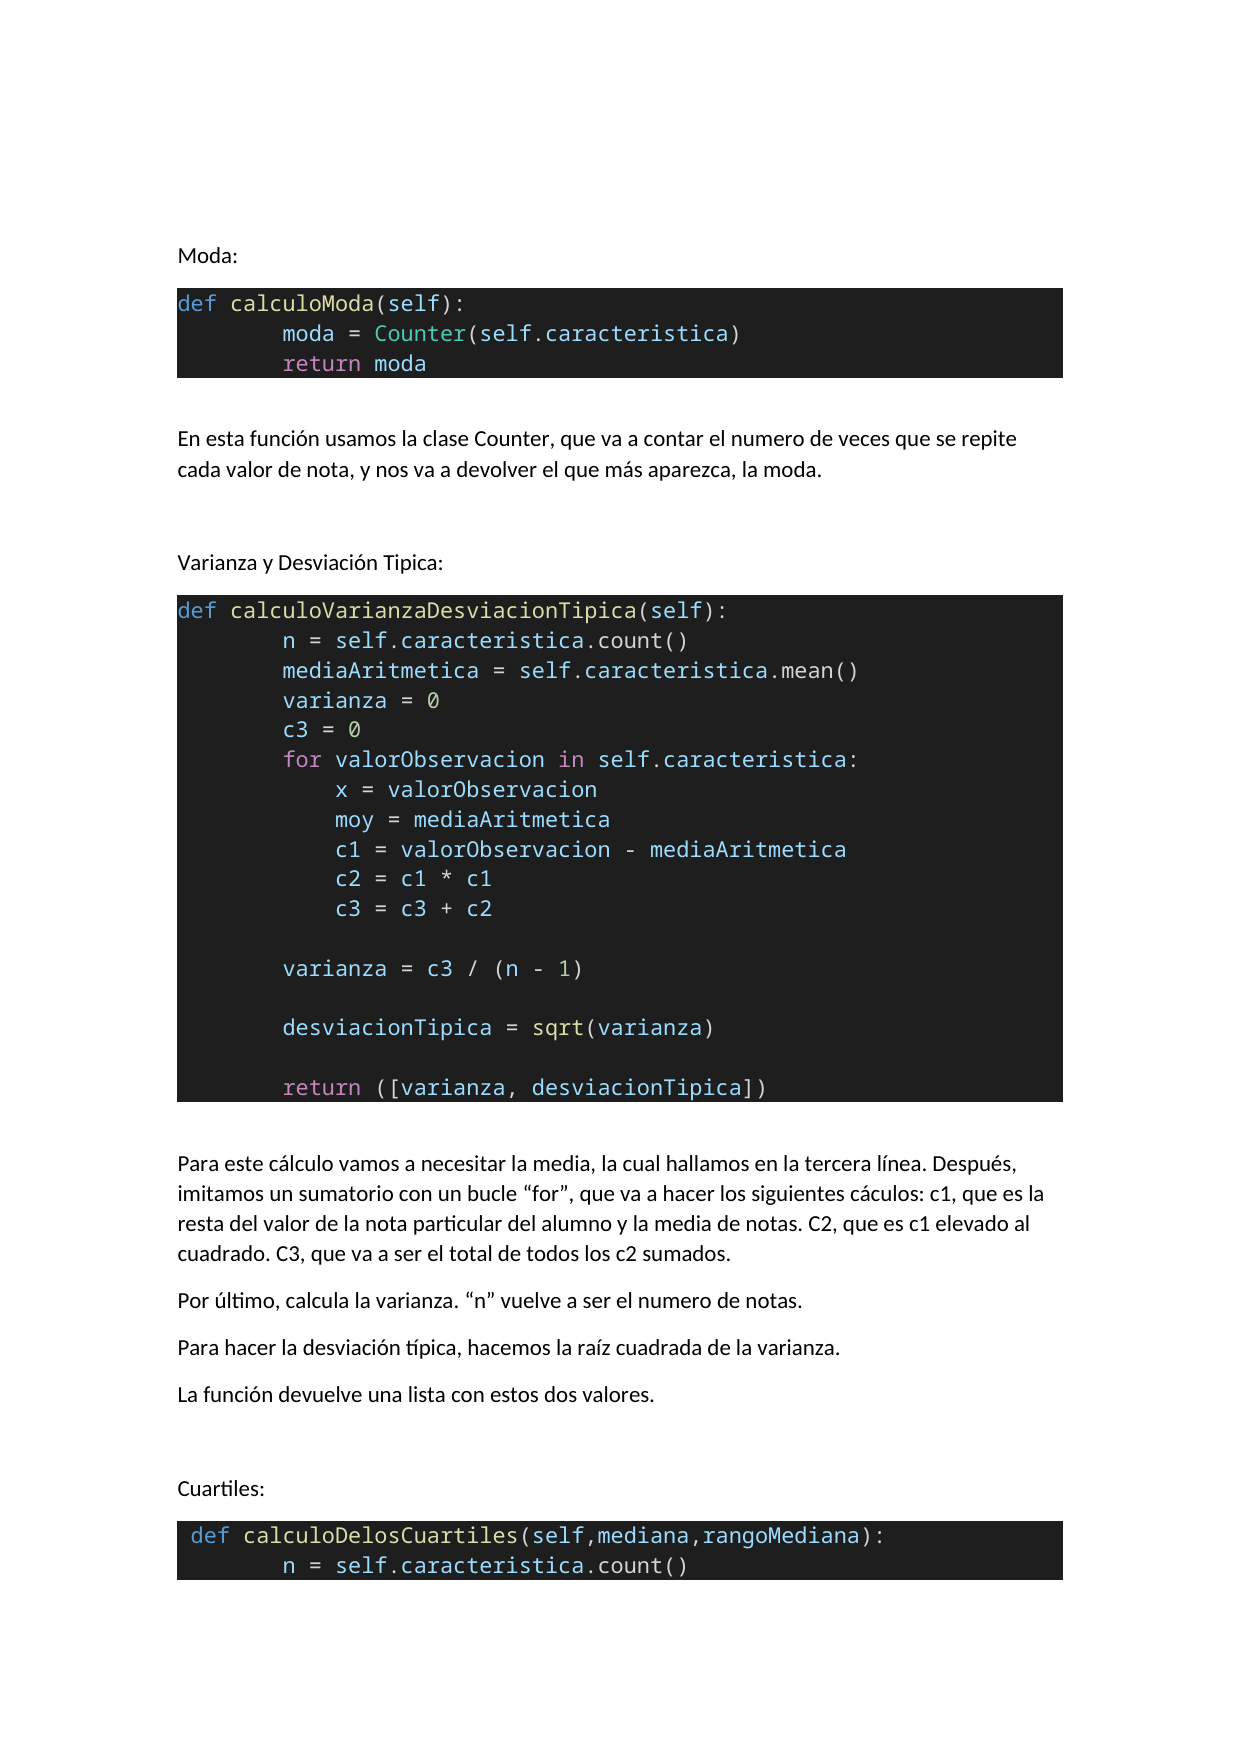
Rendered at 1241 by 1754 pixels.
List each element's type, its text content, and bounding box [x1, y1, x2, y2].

text moy = mediaAritmetica [177, 804, 1063, 834]
text moda = Counter(self.caracteristica) [177, 318, 1063, 348]
text Cuartiles: [177, 1474, 1063, 1502]
text Moda: [177, 241, 1063, 269]
text varianza = 0 [177, 685, 1063, 714]
text Varianza y Desviación Tipica: [177, 548, 1063, 576]
text En esta función usamos la clase Counter, que va a contar el numero de veces que se repite cada valor de nota, y nos va a devolver el que más aparezca, la moda. [177, 424, 1063, 483]
text for valorObservacion in self.caracteristica: [177, 744, 1063, 774]
text def calculoVarianzaDesviacionTipica(self): [177, 595, 1063, 625]
text desviacionTipica = sqrt(varianza) [177, 1012, 1063, 1042]
text def calculoDelosCuartiles(self,mediana,rangoMediana): [177, 1521, 1063, 1550]
text La función devuelve una lista con estos dos valores. [177, 1380, 1063, 1408]
text c3 = c3 + c2 [177, 893, 1063, 923]
text n = self.caracteristica.count() [177, 625, 1063, 655]
text varianza = c3 / (n - 1) [177, 953, 1063, 983]
text Por último, calcula la varianza. “n” vuelve a ser el numero de notas. [177, 1286, 1063, 1314]
text def calculoModa(self): [177, 288, 1063, 318]
text return ([varianza, desviacionTipica]) [177, 1072, 1063, 1102]
text c2 = c1 * c1 [177, 863, 1063, 893]
text mediaAritmetica = self.caracteristica.mean() [177, 655, 1063, 685]
text x = valorObservacion [177, 774, 1063, 804]
text Para este cálculo vamos a necesitar la media, la cual hallamos en la tercera línea. Después, imitamos un sumatorio con un bucle “for”, que va a hacer los siguientes cáculos: c1, que es la resta del valor de la nota particular del alumno y la media de notas. C2, que es c1 elevado al cuadrado. C3, que va a ser el total de todos los c2 sumados. [177, 1149, 1063, 1267]
text Para hacer la desviación típica, hacemos la raíz cuadrada de la varianza. [177, 1333, 1063, 1361]
text c3 = 0 [177, 714, 1063, 744]
text c1 = valorObservacion - mediaAritmetica [177, 834, 1063, 863]
text return moda [177, 348, 1063, 378]
text n = self.caracteristica.count() [177, 1550, 1063, 1580]
